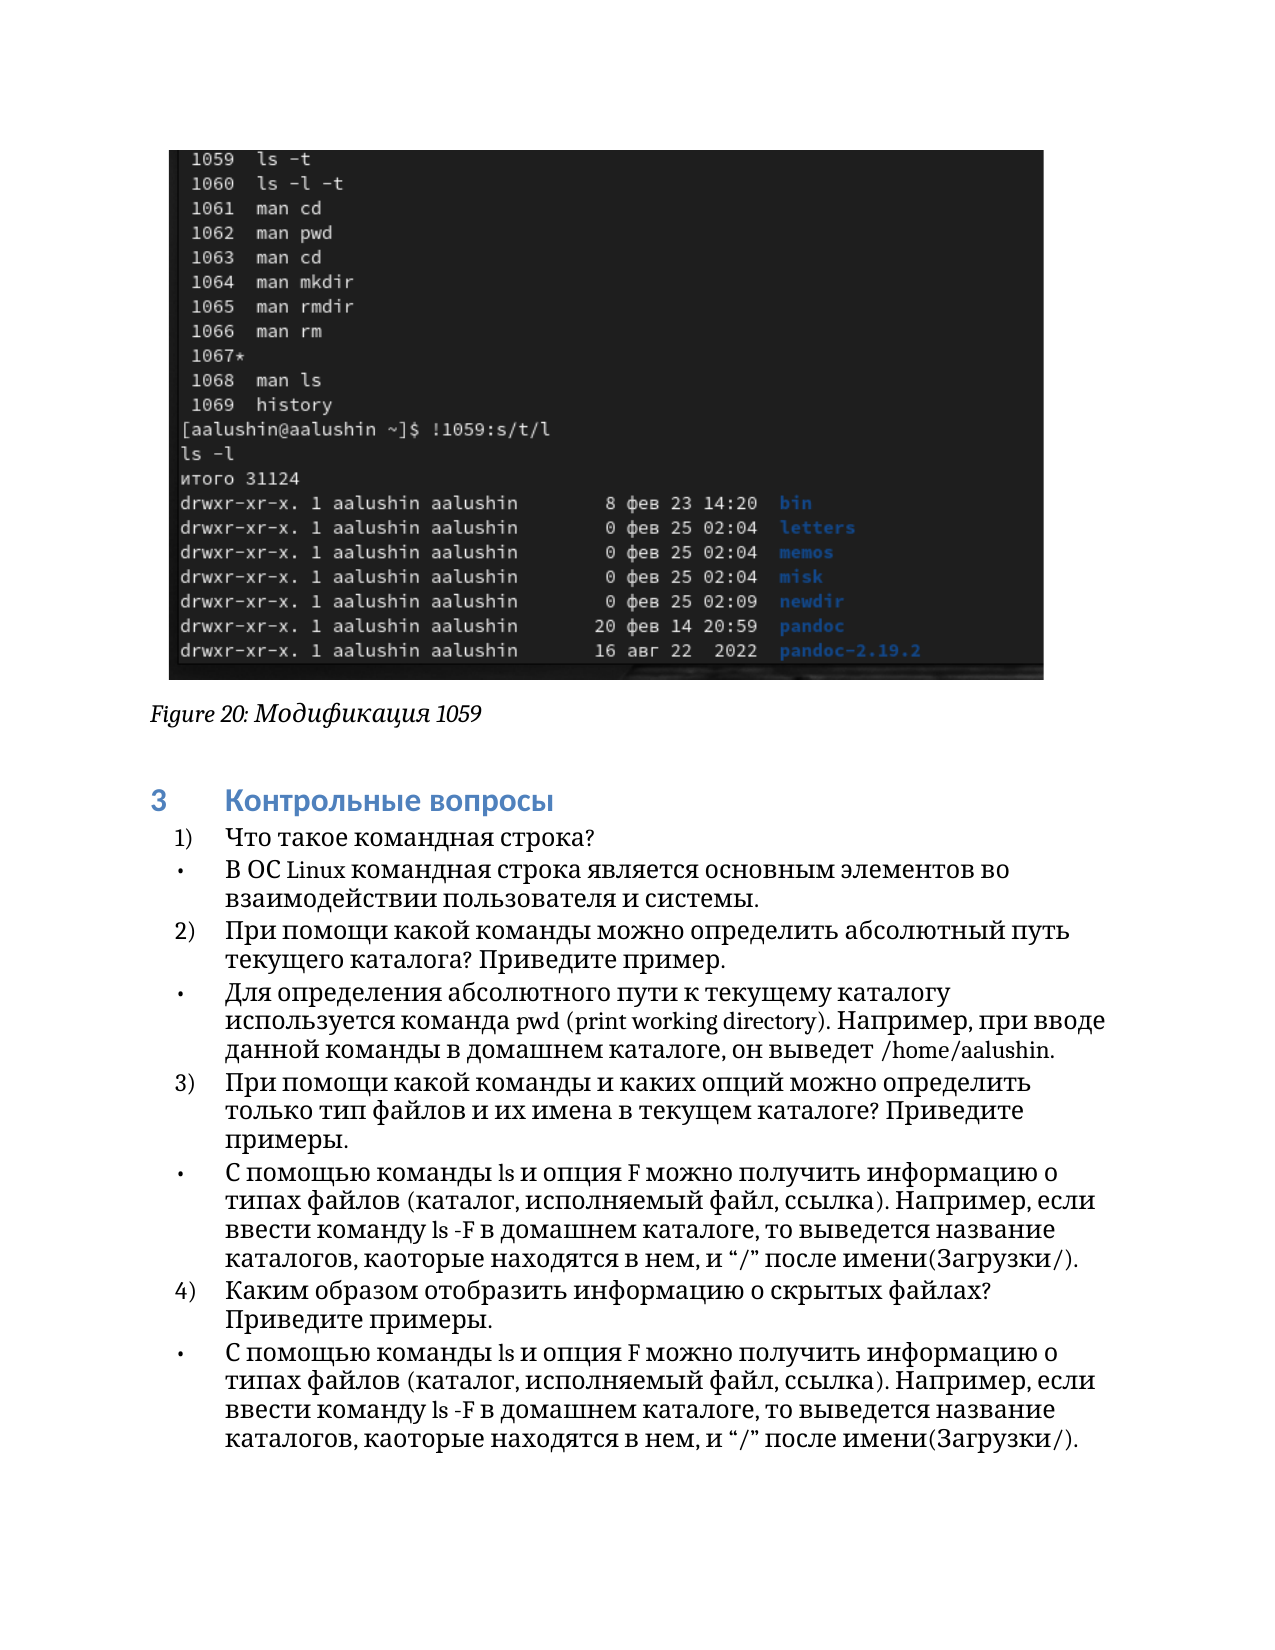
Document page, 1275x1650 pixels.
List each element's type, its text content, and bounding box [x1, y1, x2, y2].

list В ОС Linux командная строка является основным элементов во взаимодействии пользователя и системы. [175, 856, 1125, 913]
subtitle 3 Контрольные вопросы [150, 779, 1125, 820]
list Для определения абсолютного пути к текущему каталогу используется команда pwd (print working directory). Например, при вводе данной команды в домашнем каталоге, он выведет /home/aalushin. [175, 978, 1125, 1065]
list Что такое командная строка? [175, 823, 1125, 852]
text Figure 20: Модификация 1059 [150, 700, 1125, 729]
picture [168, 150, 1044, 680]
list При помощи какой команды можно определить абсолютный путь текущего каталога? Приведите пример. [175, 917, 1125, 975]
list Каким образом отобразить информацию о скрытых файлах? Приведите примеры. [175, 1277, 1125, 1335]
list С помощью команды ls и опция F можно получить информацию о типах файлов (каталог, исполняемый файл, ссылка). Например, если ввести команду ls -F в домашнем каталоге, то выведется название каталогов, каоторые находятся в нем, и “/” после имени(Загрузки/). [175, 1158, 1125, 1273]
list При помощи какой команды и каких опций можно определить только тип файлов и их имена в текущем каталоге? Приведите примеры. [175, 1068, 1125, 1155]
list С помощью команды ls и опция F можно получить информацию о типах файлов (каталог, исполняемый файл, ссылка). Например, если ввести команду ls -F в домашнем каталоге, то выведется название каталогов, каоторые находятся в нем, и “/” после имени(Загрузки/). [175, 1338, 1125, 1453]
